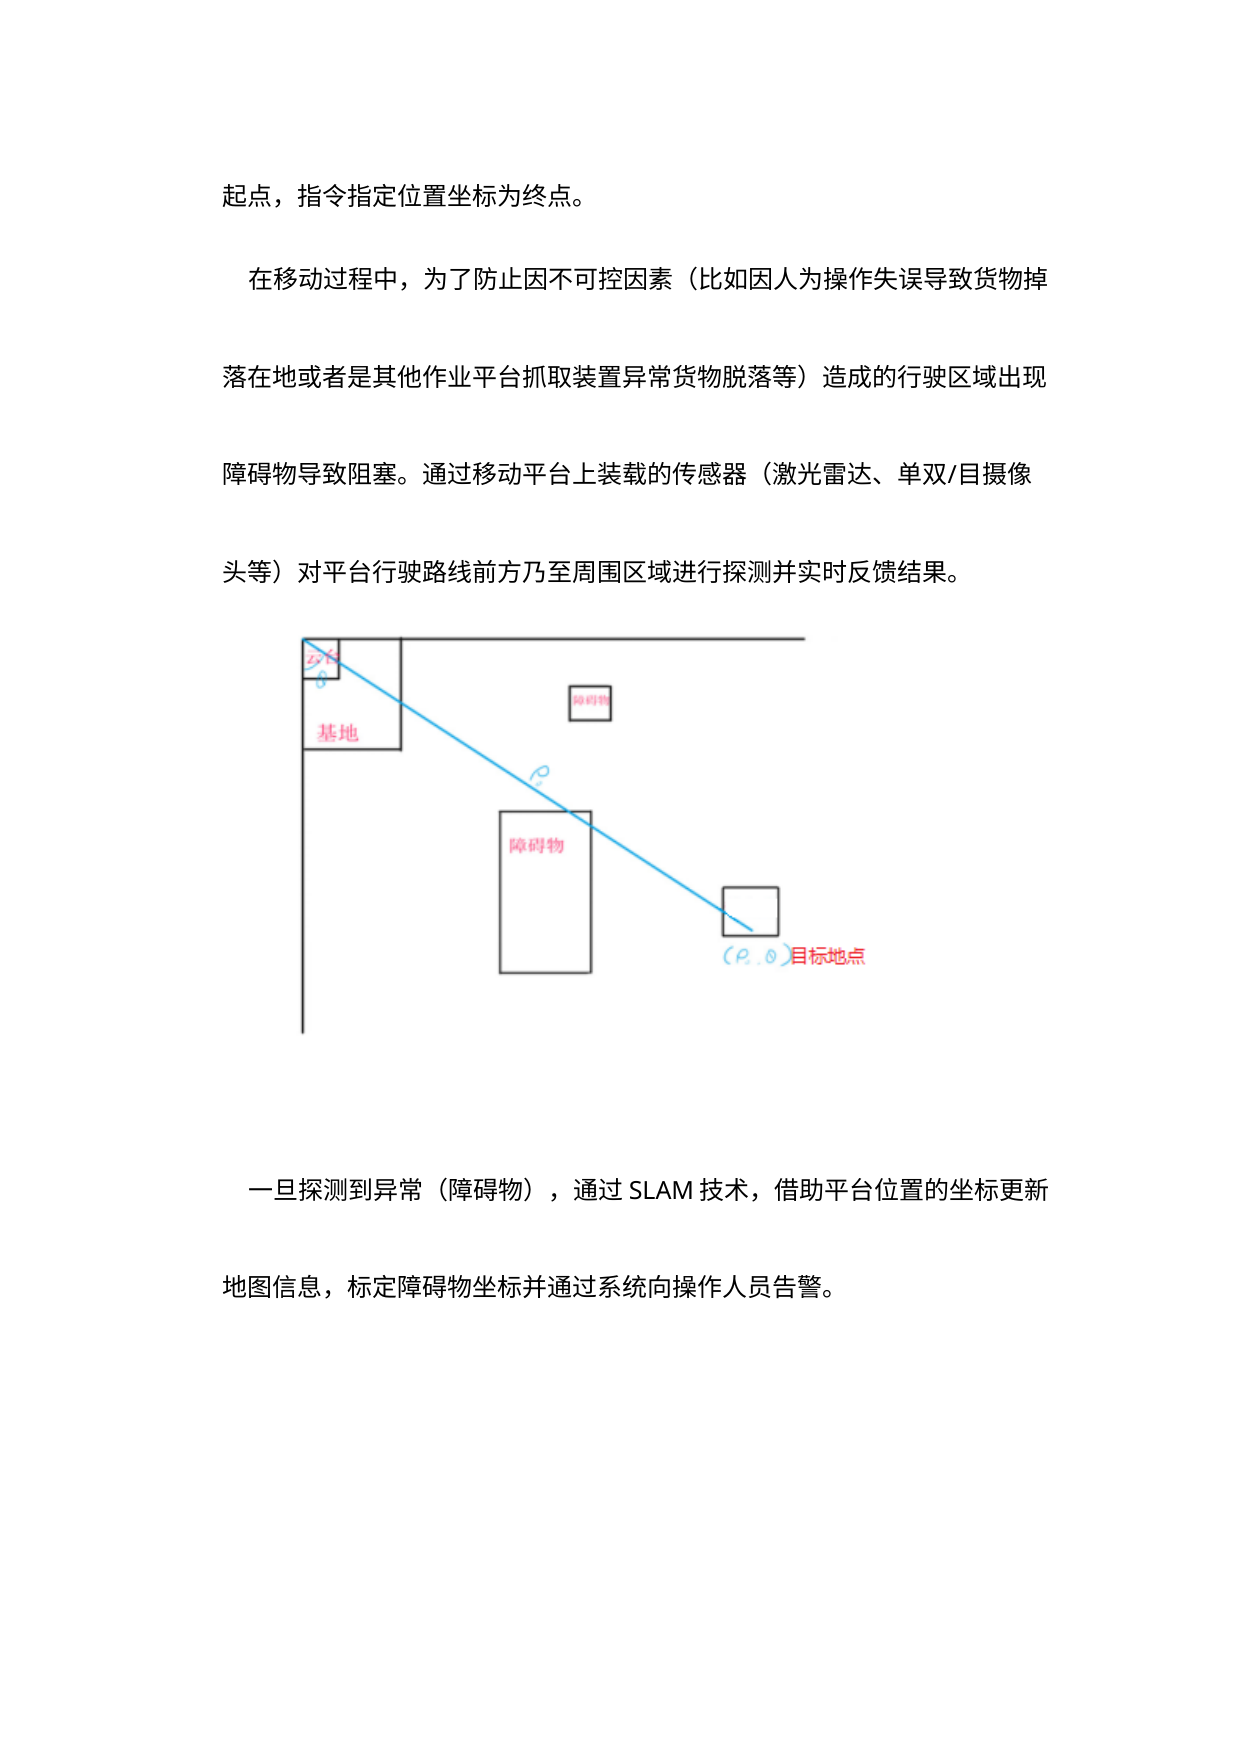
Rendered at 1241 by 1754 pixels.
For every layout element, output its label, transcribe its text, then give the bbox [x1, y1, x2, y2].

text 一旦探测到异常（障碍物），通过SLAM技术，借助平台位置的坐标更新地图信息，标定障碍物坐标并通过系统向操作人员告警。 [222, 1156, 1053, 1318]
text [222, 162, 1053, 227]
text 在移动过程中，为了防止因不可控因素（比如因人为操作失误导致货物掉落在地或者是其他作业平台抓取装置异常货物脱落等）造成的行驶区域出现障碍物导致阻塞。通过移动平台上装载的传感器（激光雷达、单双/目摄像头等）对平台行驶路线前方乃至周围区域进行探测并实时反馈结果。 [222, 245, 1053, 603]
picture [274, 620, 870, 1109]
